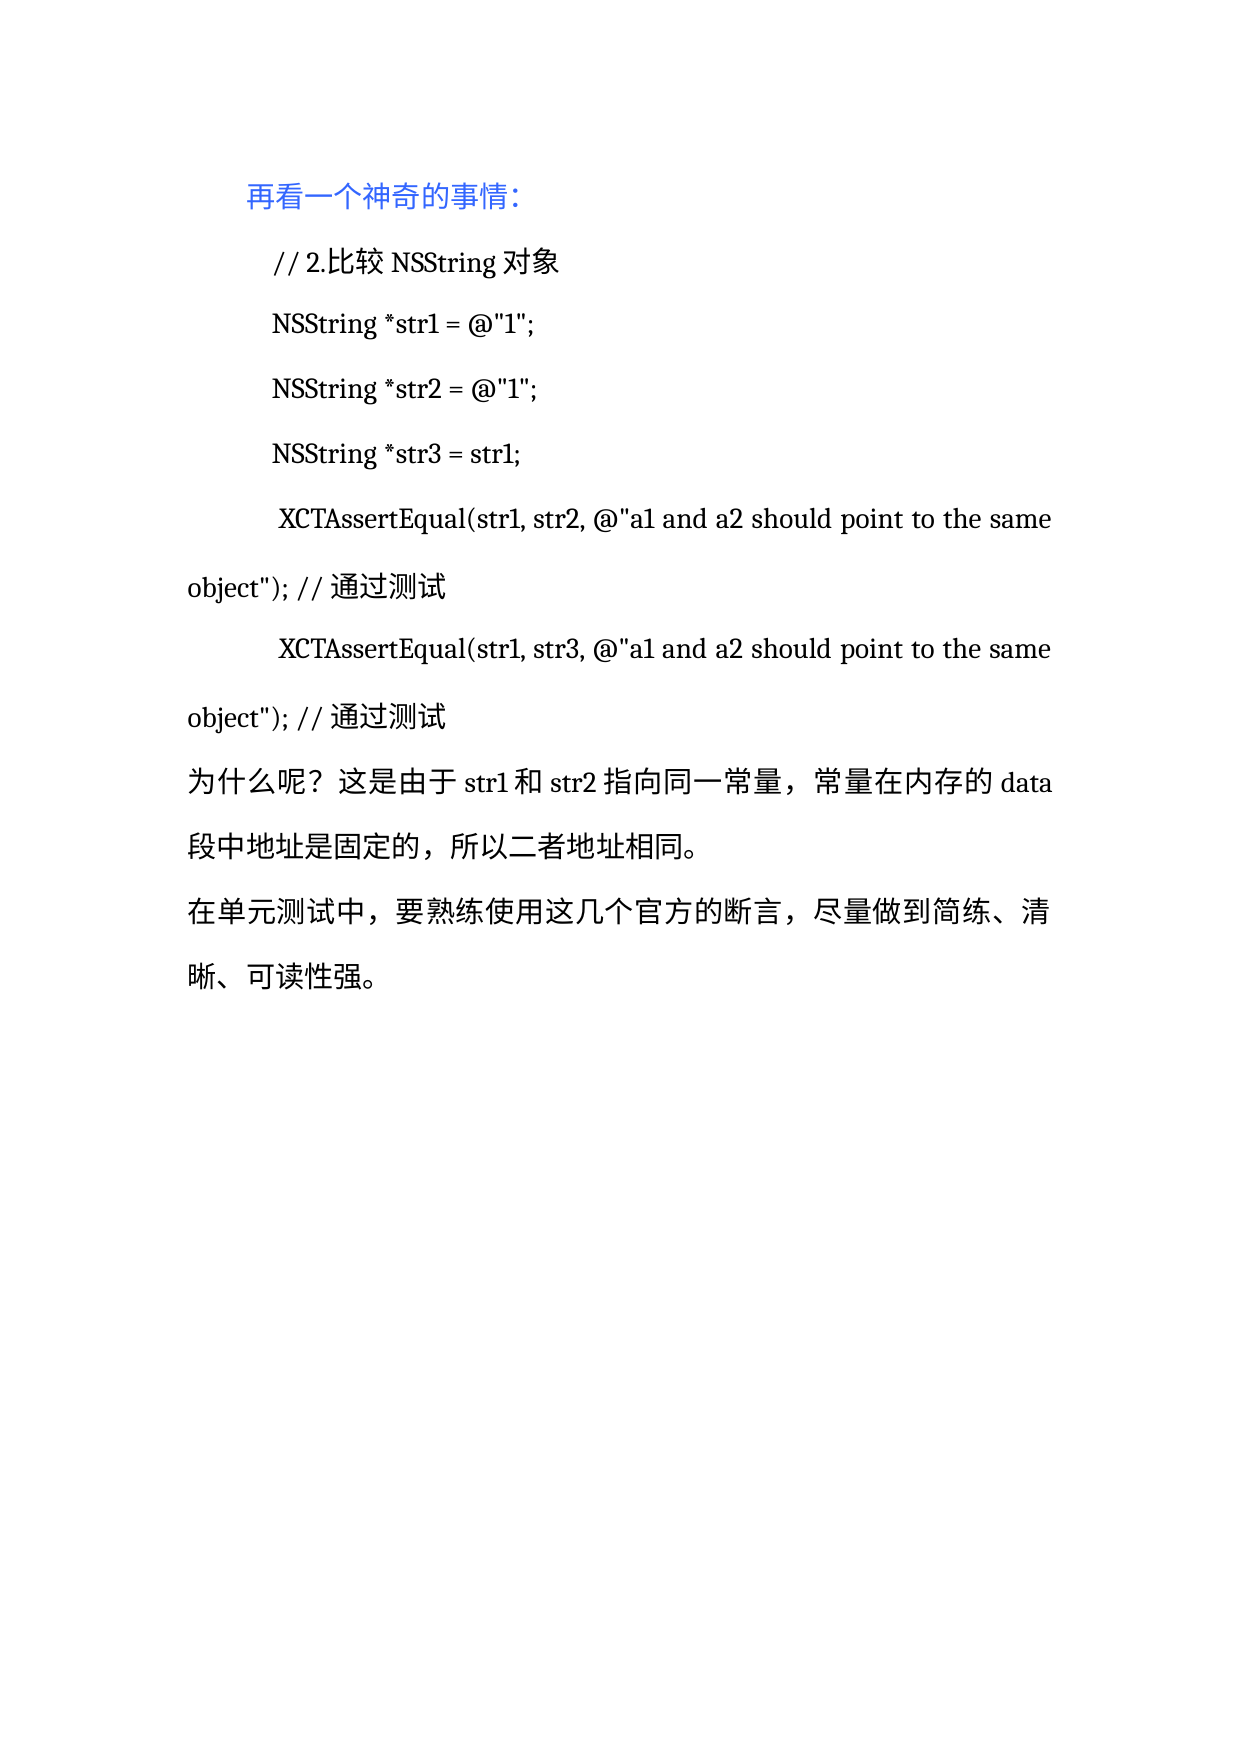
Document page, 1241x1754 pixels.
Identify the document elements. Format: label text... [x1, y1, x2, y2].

text 在单元测试中，要熟练使用这几个官方的断言，尽量做到简练、清晰、可读性强。 [187, 877, 1053, 1007]
text 为什么呢？这是由于str1和str2指向同一常量，常量在内存的data段中地址是固定的，所以二者地址相同。 [187, 747, 1053, 877]
text // 2.比较NSString对象 [187, 227, 1053, 292]
text NSString *str3 = str1; [187, 422, 1053, 487]
text 再看一个神奇的事情： [187, 162, 1053, 227]
text NSString *str2 = @"1"; [187, 357, 1053, 422]
text NSString *str1 = @"1"; [187, 292, 1053, 357]
text XCTAssertEqual(str1, str2, @"a1 and a2 should point to the same object"); // 通过测试 [187, 487, 1053, 617]
text XCTAssertEqual(str1, str3, @"a1 and a2 should point to the same object"); // 通过测试 [187, 617, 1053, 747]
